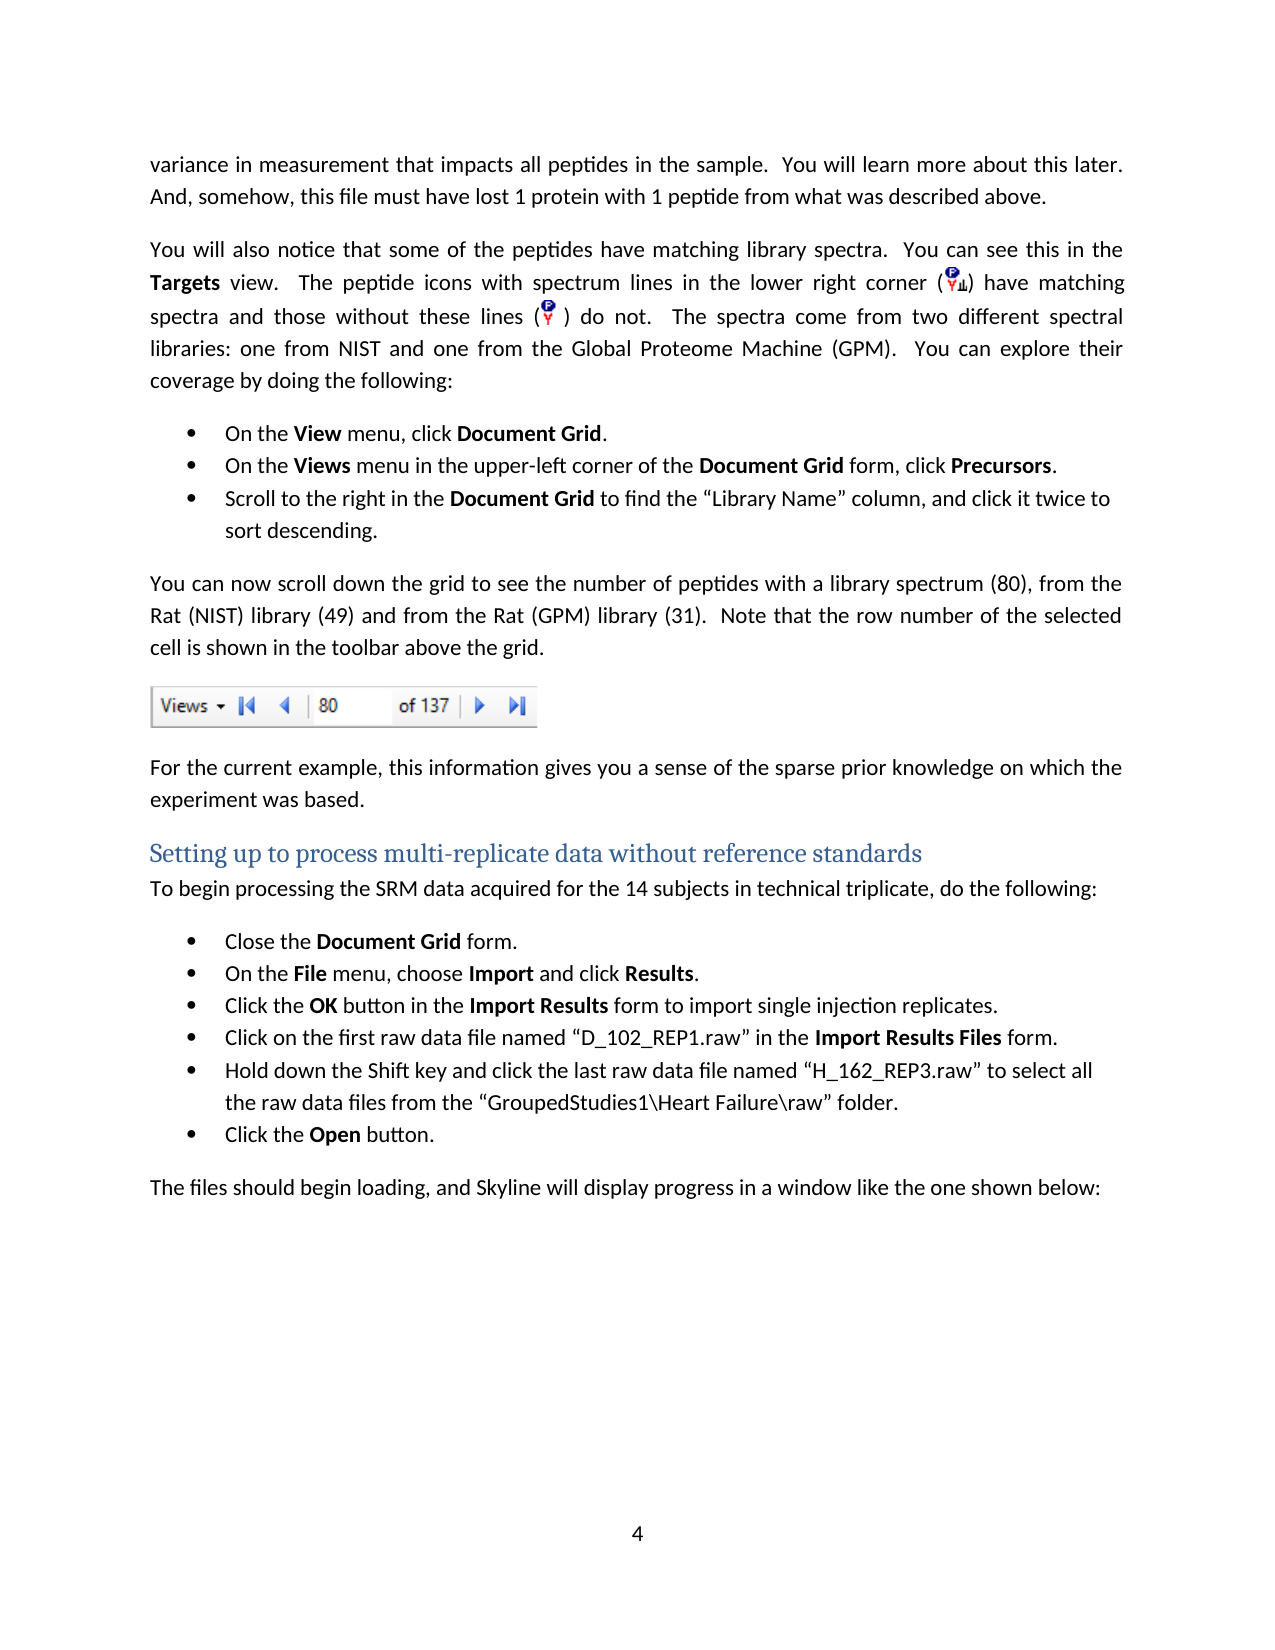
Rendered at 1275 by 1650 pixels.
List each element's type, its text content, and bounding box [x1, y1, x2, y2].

list Scroll to the right in the Document Grid to find the “Library Name” column, and click it twice to sort descending. [187, 484, 1125, 544]
subtitle Setting up to process multi-replicate data without reference standards [150, 838, 1125, 869]
text You can now scroll down the grid to see the number of peptides with a library spectrum (80), from the Rat (NIST) library (49) and from the Rat (GPM) library (31). Note that the row number of the selected cell is shown in the toolbar above the grid. [150, 569, 1125, 661]
list On the View menu, click Document Grid. [187, 419, 1125, 447]
text You will also notice that some of the peptides have matching library spectra. You can see this in the Targets view. The peptide icons with spectrum lines in the lower right corner () have matching spectra and those without these lines () do not. The spectra come from two different spectral libraries: one from NIST and one from the Global Proteome Machine (GPM). You can explore their coverage by doing the following: [150, 235, 1125, 394]
list Close the Document Grid form. [187, 927, 1125, 955]
picture [945, 267, 968, 291]
picture [150, 686, 538, 728]
list Click the OK button in the Import Results form to import single injection replicates. [187, 991, 1125, 1019]
list Hold down the Shift key and click the last raw data file named “H_162_REP3.raw” to select all the raw data files from the “GroupedStudies1\Heart Failure\raw” folder. [187, 1056, 1125, 1116]
list On the Views menu in the upper-left corner of the Document Grid form, click Precursors. [187, 451, 1125, 479]
list Click on the first raw data file named “D_102_REP1.raw” in the Import Results Files form. [187, 1023, 1125, 1052]
text The files should begin loading, and Skyline will display progress in a window like the one shown below: [150, 1173, 1125, 1201]
list On the File menu, choose Import and click Results. [187, 959, 1125, 987]
text For the current example, this information gives you a sense of the sparse prior knowledge on which the experiment was based. [150, 753, 1125, 813]
list Click the Open button. [187, 1120, 1125, 1148]
text To begin processing the SRM data acquired for the 14 subjects in technical triplicate, do the following: [150, 874, 1125, 902]
picture [541, 300, 564, 325]
